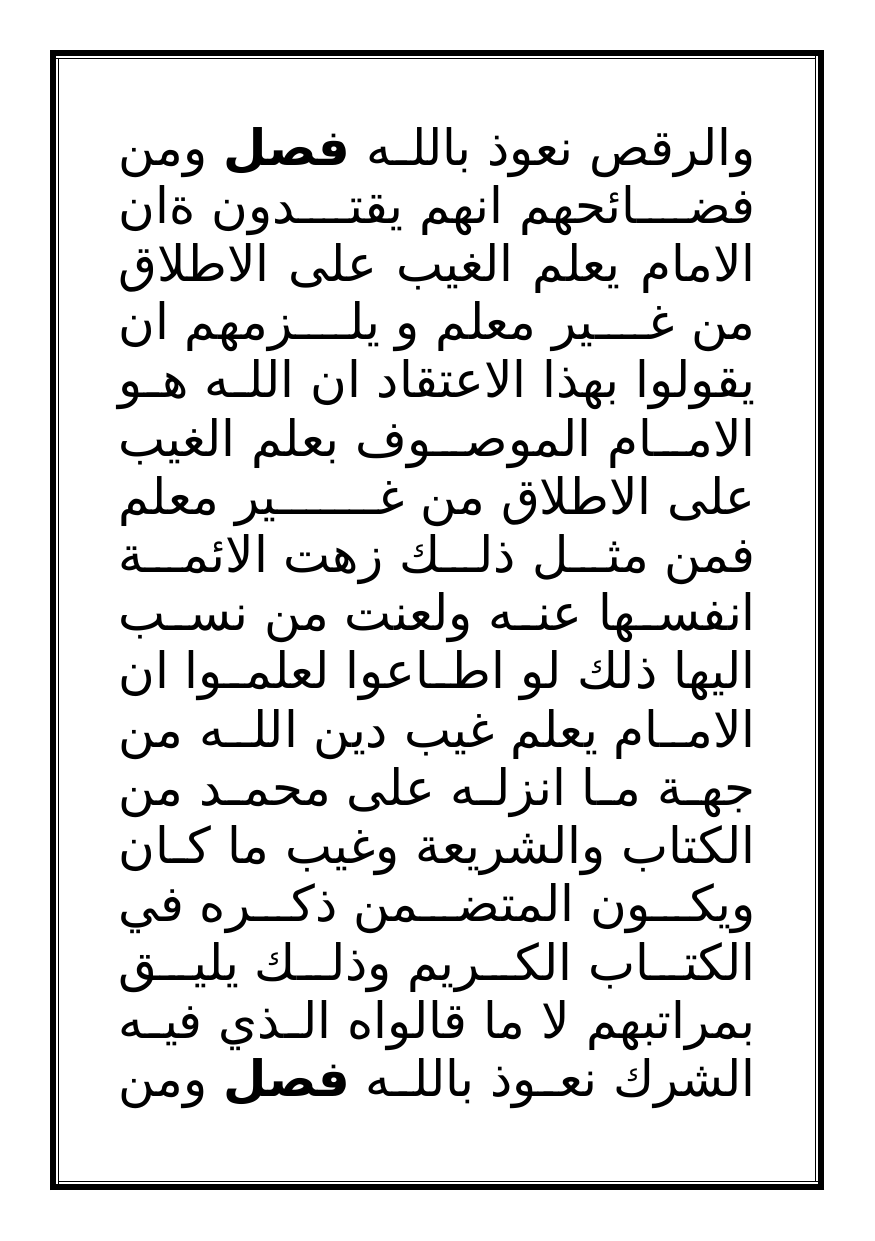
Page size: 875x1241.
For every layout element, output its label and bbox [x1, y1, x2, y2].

text [118, 118, 756, 1108]
